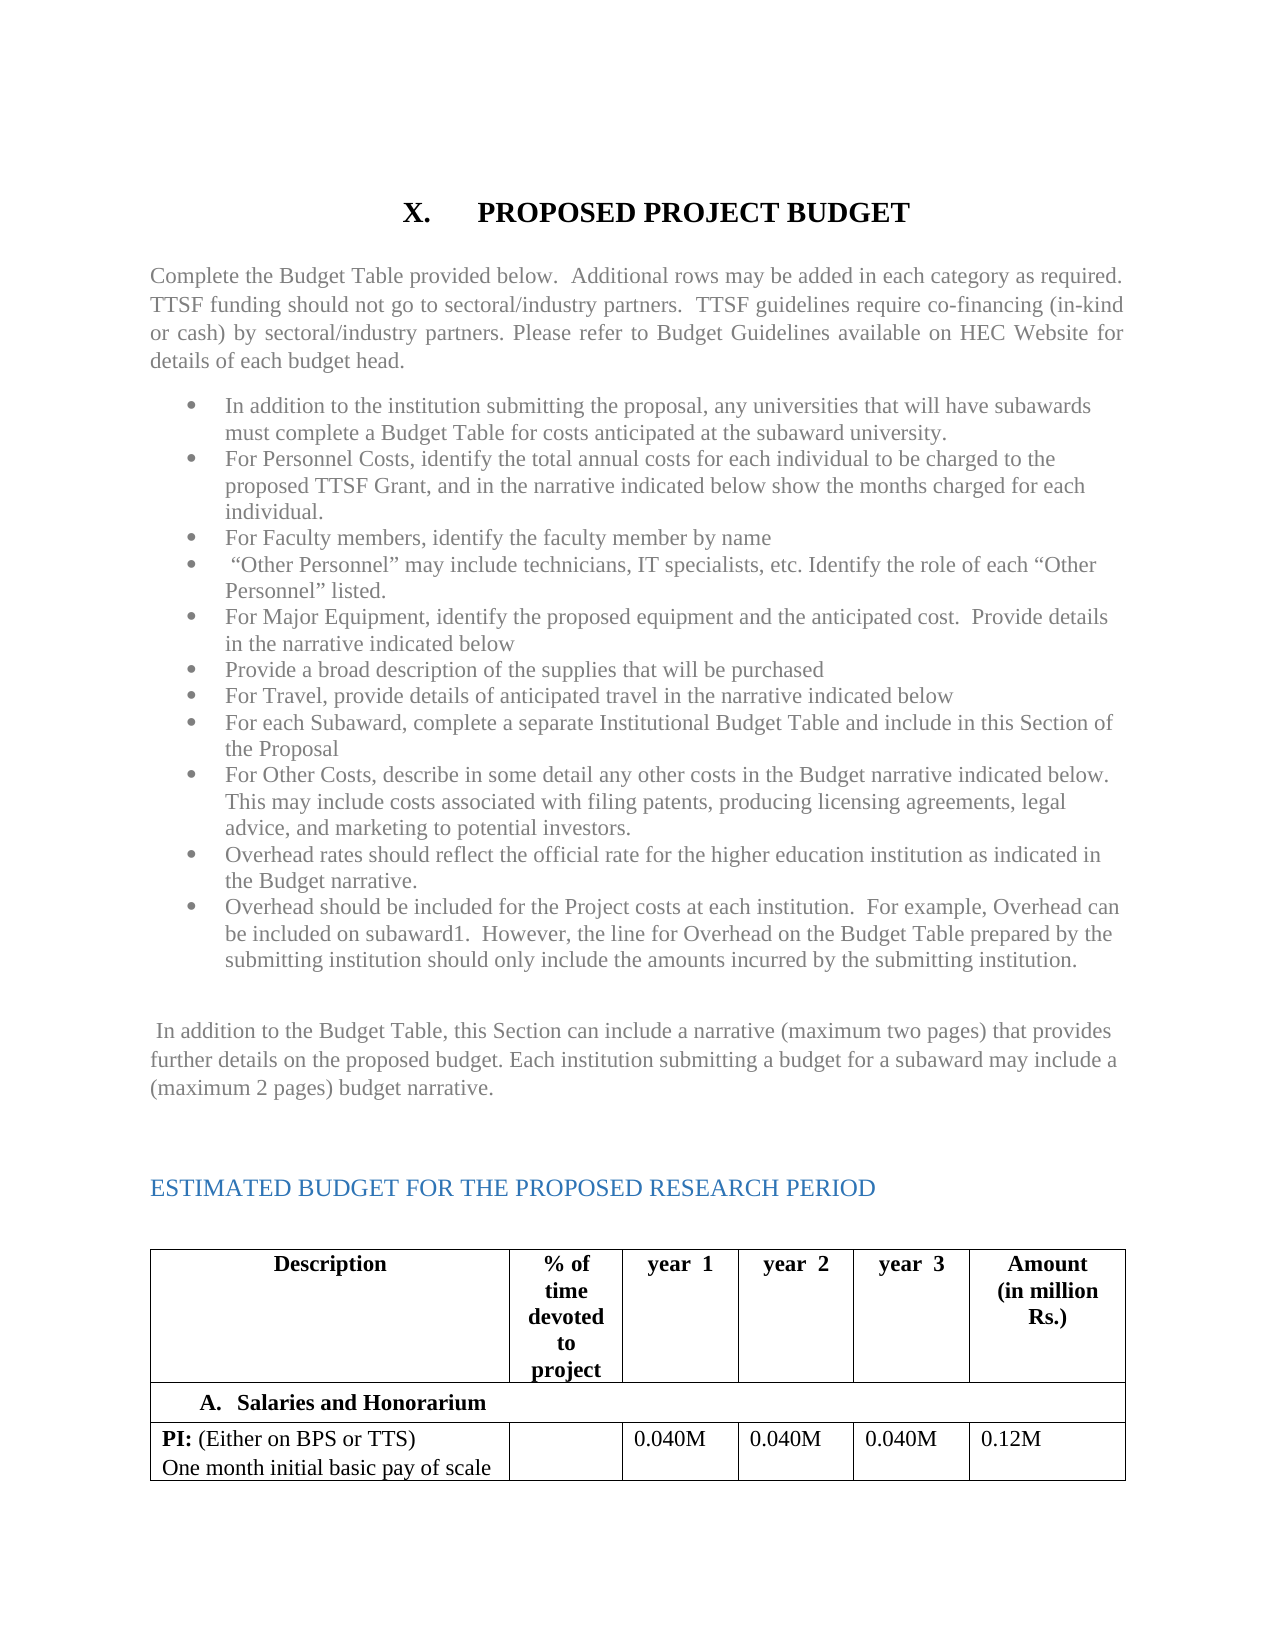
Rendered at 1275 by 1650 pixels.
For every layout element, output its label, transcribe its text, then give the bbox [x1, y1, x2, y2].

list PROPOSED PROJECT BUDGET [187, 195, 1125, 229]
table_header year 3 [854, 1250, 969, 1382]
subtitle Estimated budget for the proposed research period [150, 1173, 1125, 1202]
list For Other Costs, describe in some detail any other costs in the Budget narrative indicated below. This may include costs associated with filing patents, producing licensing agreements, legal advice, and marketing to potential investors. [187, 762, 1125, 841]
table_cell Salaries and Honorarium [151, 1383, 1125, 1422]
table_header year 2 [739, 1250, 853, 1382]
list For Travel, provide details of anticipated travel in the narrative indicated below [187, 682, 1125, 709]
table_cell 0.040M [623, 1423, 738, 1480]
list Overhead rates should reflect the official rate for the higher education institution as indicated in the Budget narrative. [187, 841, 1125, 893]
list For Personnel Costs, identify the total annual costs for each individual to be charged to the proposed TTSF Grant, and in the narrative indicated below show the months charged for each individual. [187, 445, 1125, 524]
table_header year 1 [623, 1250, 738, 1382]
table_cell 0.040M [854, 1423, 969, 1480]
list In addition to the institution submitting the proposal, any universities that will have subawards must complete a Budget Table for costs anticipated at the subaward university. [187, 393, 1125, 445]
table_cell 0.12M [970, 1423, 1125, 1480]
text Complete the Budget Table provided below. Additional rows may be added in each category as required. TTSF funding should not go to sectoral/industry partners. TTSF guidelines require co-financing (in-kind or cash) by sectoral/industry partners. Please refer to Budget Guidelines available on HEC Website for details of each budget head. [150, 262, 1125, 374]
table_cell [151, 1423, 509, 1480]
list For Major Equipment, identify the proposed equipment and the anticipated cost. Provide details in the narrative indicated below [187, 603, 1125, 656]
text In addition to the Budget Table, this Section can include a narrative (maximum two pages) that provides further details on the proposed budget. Each institution submitting a budget for a subaward may include a (maximum 2 pages) budget narrative. [150, 1017, 1125, 1101]
list Provide a broad description of the supplies that will be purchased [187, 656, 1125, 682]
table_cell [510, 1423, 622, 1480]
list For Faculty members, identify the faculty member by name [187, 524, 1125, 551]
list “Other Personnel” may include technicians, IT specialists, etc. Identify the role of each “Other Personnel” listed. [187, 551, 1125, 603]
list For each Subaward, complete a separate Institutional Budget Table and include in this Section of the Proposal [187, 709, 1125, 762]
table_header Description [151, 1250, 509, 1382]
table_header Amount (in million Rs.) [970, 1250, 1125, 1382]
list Overhead should be included for the Project costs at each institution. For example, Overhead can be included on subaward1. However, the line for Overhead on the Budget Table prepared by the submitting institution should only include the amounts incurred by the submitting institution. [187, 893, 1125, 972]
table_cell 0.040M [739, 1423, 853, 1480]
table_header % of time devoted to project [510, 1250, 622, 1382]
